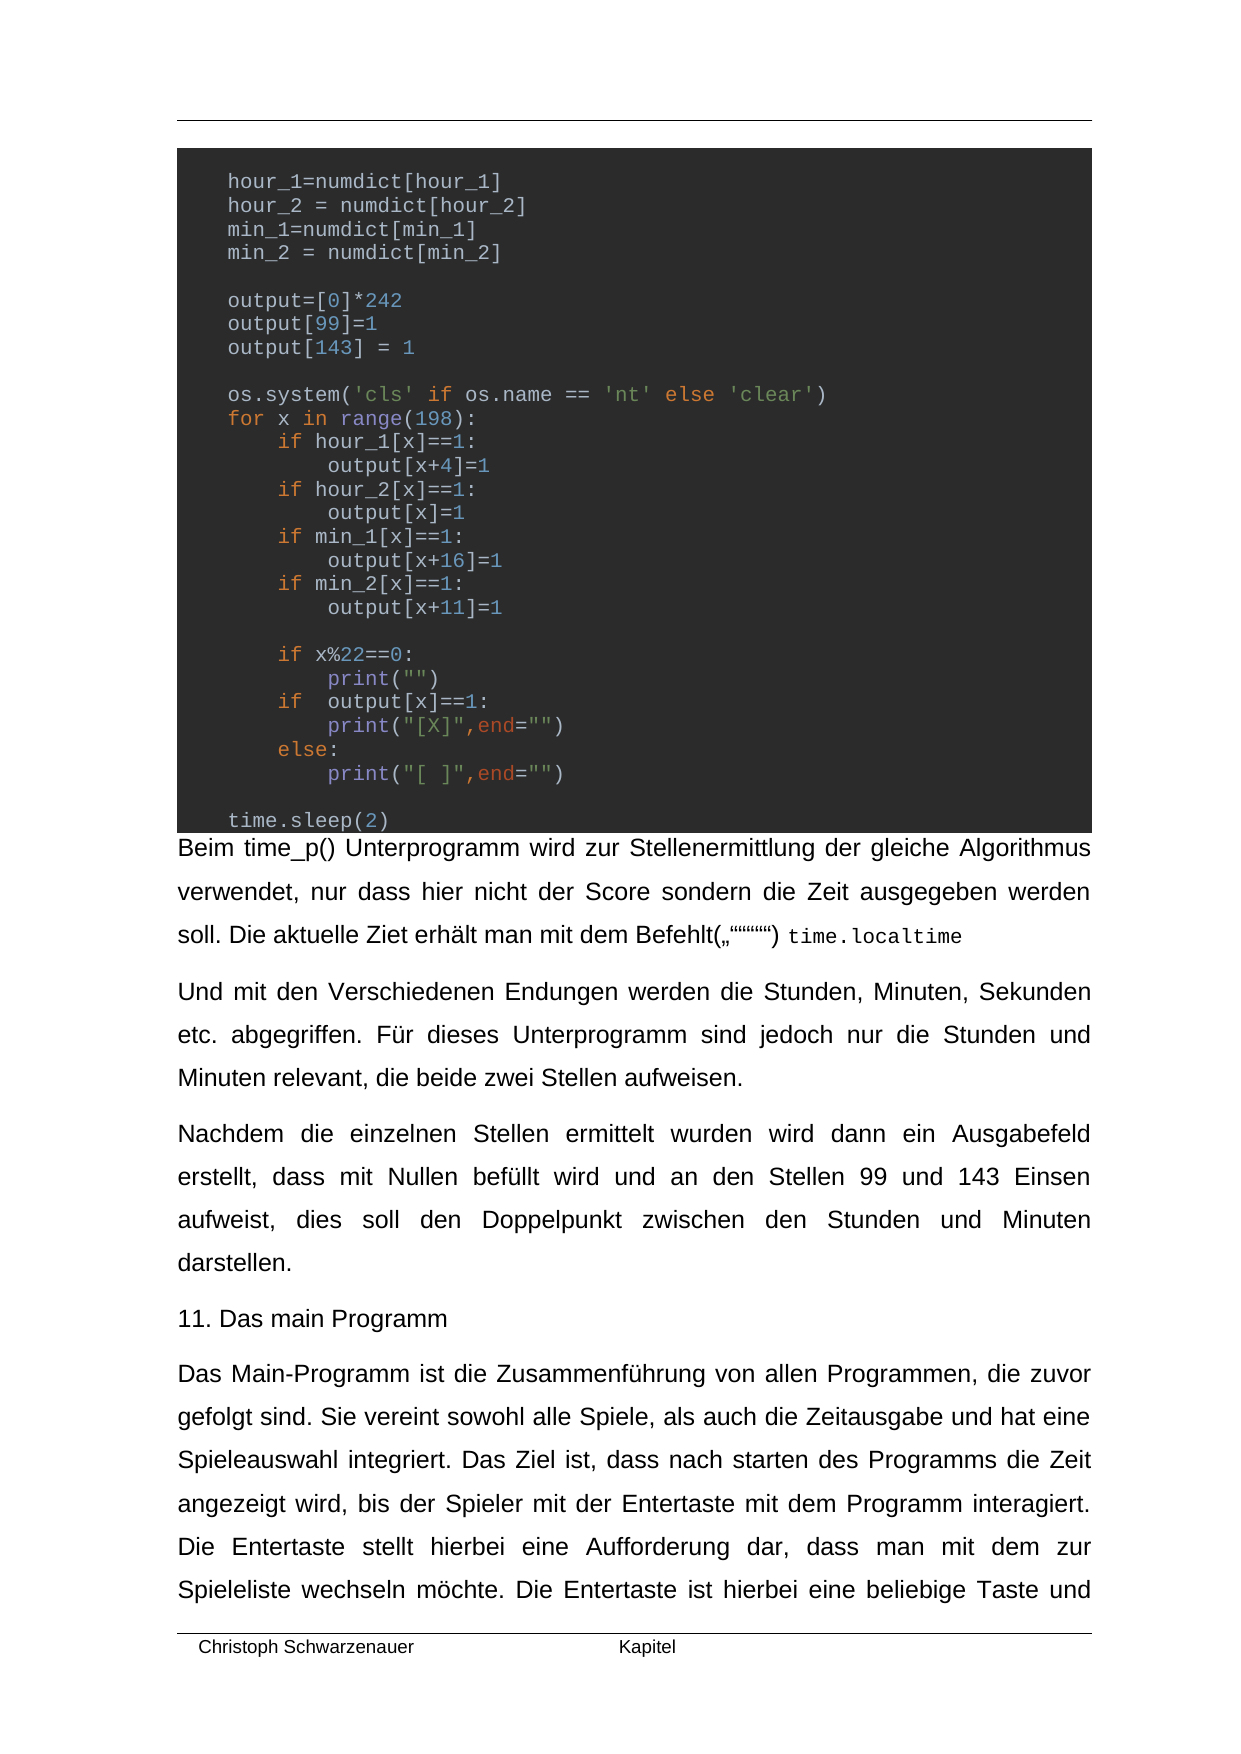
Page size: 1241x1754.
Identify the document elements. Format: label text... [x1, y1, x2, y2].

text Nachdem die einzelnen Stellen ermittelt wurden wird dann ein Ausgabefeld erstellt, dass mit Nullen befüllt wird und an den Stellen 99 und 143 Einsen aufweist, dies soll den Doppelpunkt zwischen den Stunden und Minuten darstellen. [177, 1118, 1092, 1277]
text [177, 1359, 1092, 1603]
text Beim time_p() Unterprogramm wird zur Stellenermittlung der gleiche Algorithmus verwendet, nur dass hier nicht der Score sondern die Zeit ausgegeben werden soll. Die aktuelle Ziet erhält man mit dem Befehlt(„“““““) time.localtime [177, 833, 1092, 949]
text 11. Das main Programm [177, 1303, 1092, 1332]
text Und mit den Verschiedenen Endungen werden die Stunden, Minuten, Sekunden etc. abgegriffen. Für dieses Unterprogramm sind jedoch nur die Stunden und Minuten relevant, die beide zwei Stellen aufweisen. [177, 977, 1092, 1092]
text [177, 148, 1092, 833]
